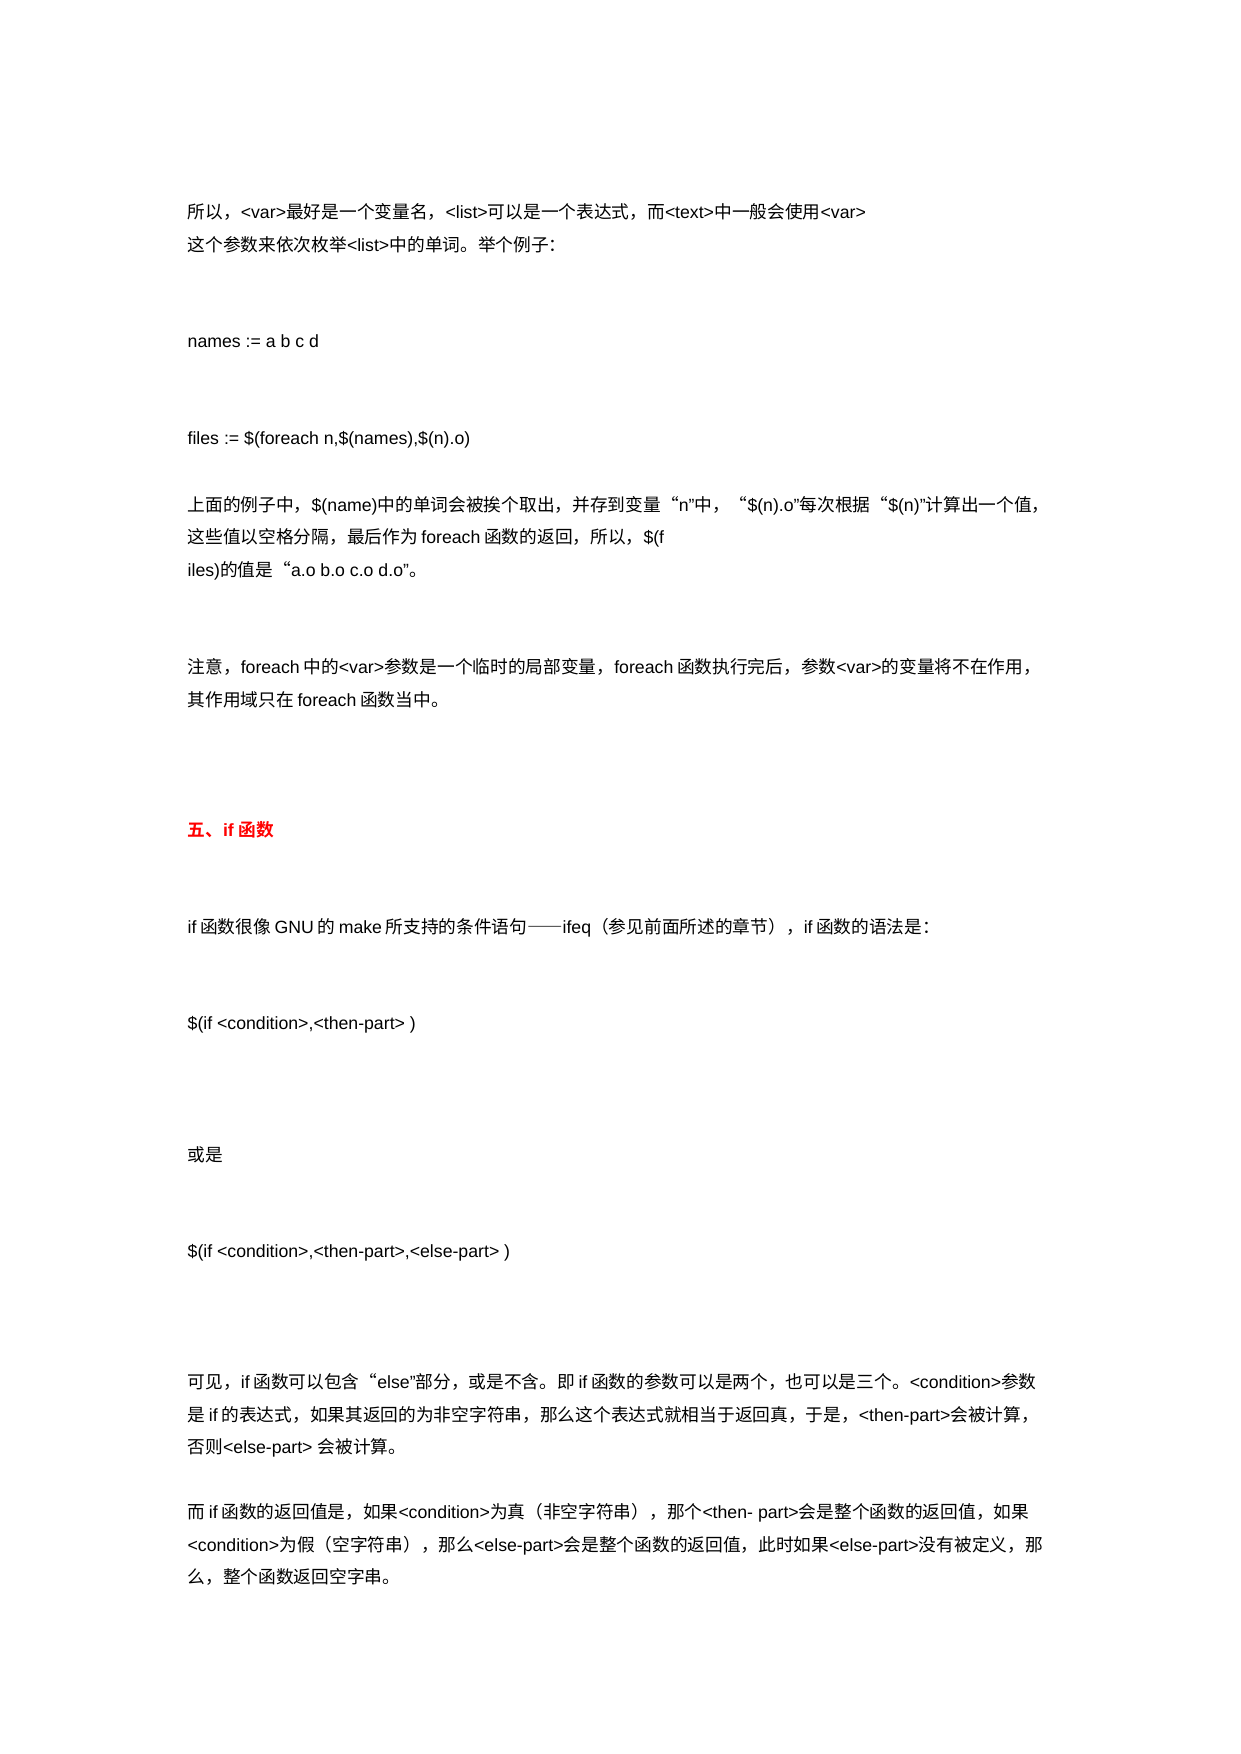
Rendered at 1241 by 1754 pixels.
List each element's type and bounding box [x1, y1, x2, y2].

text [187, 162, 1053, 1592]
